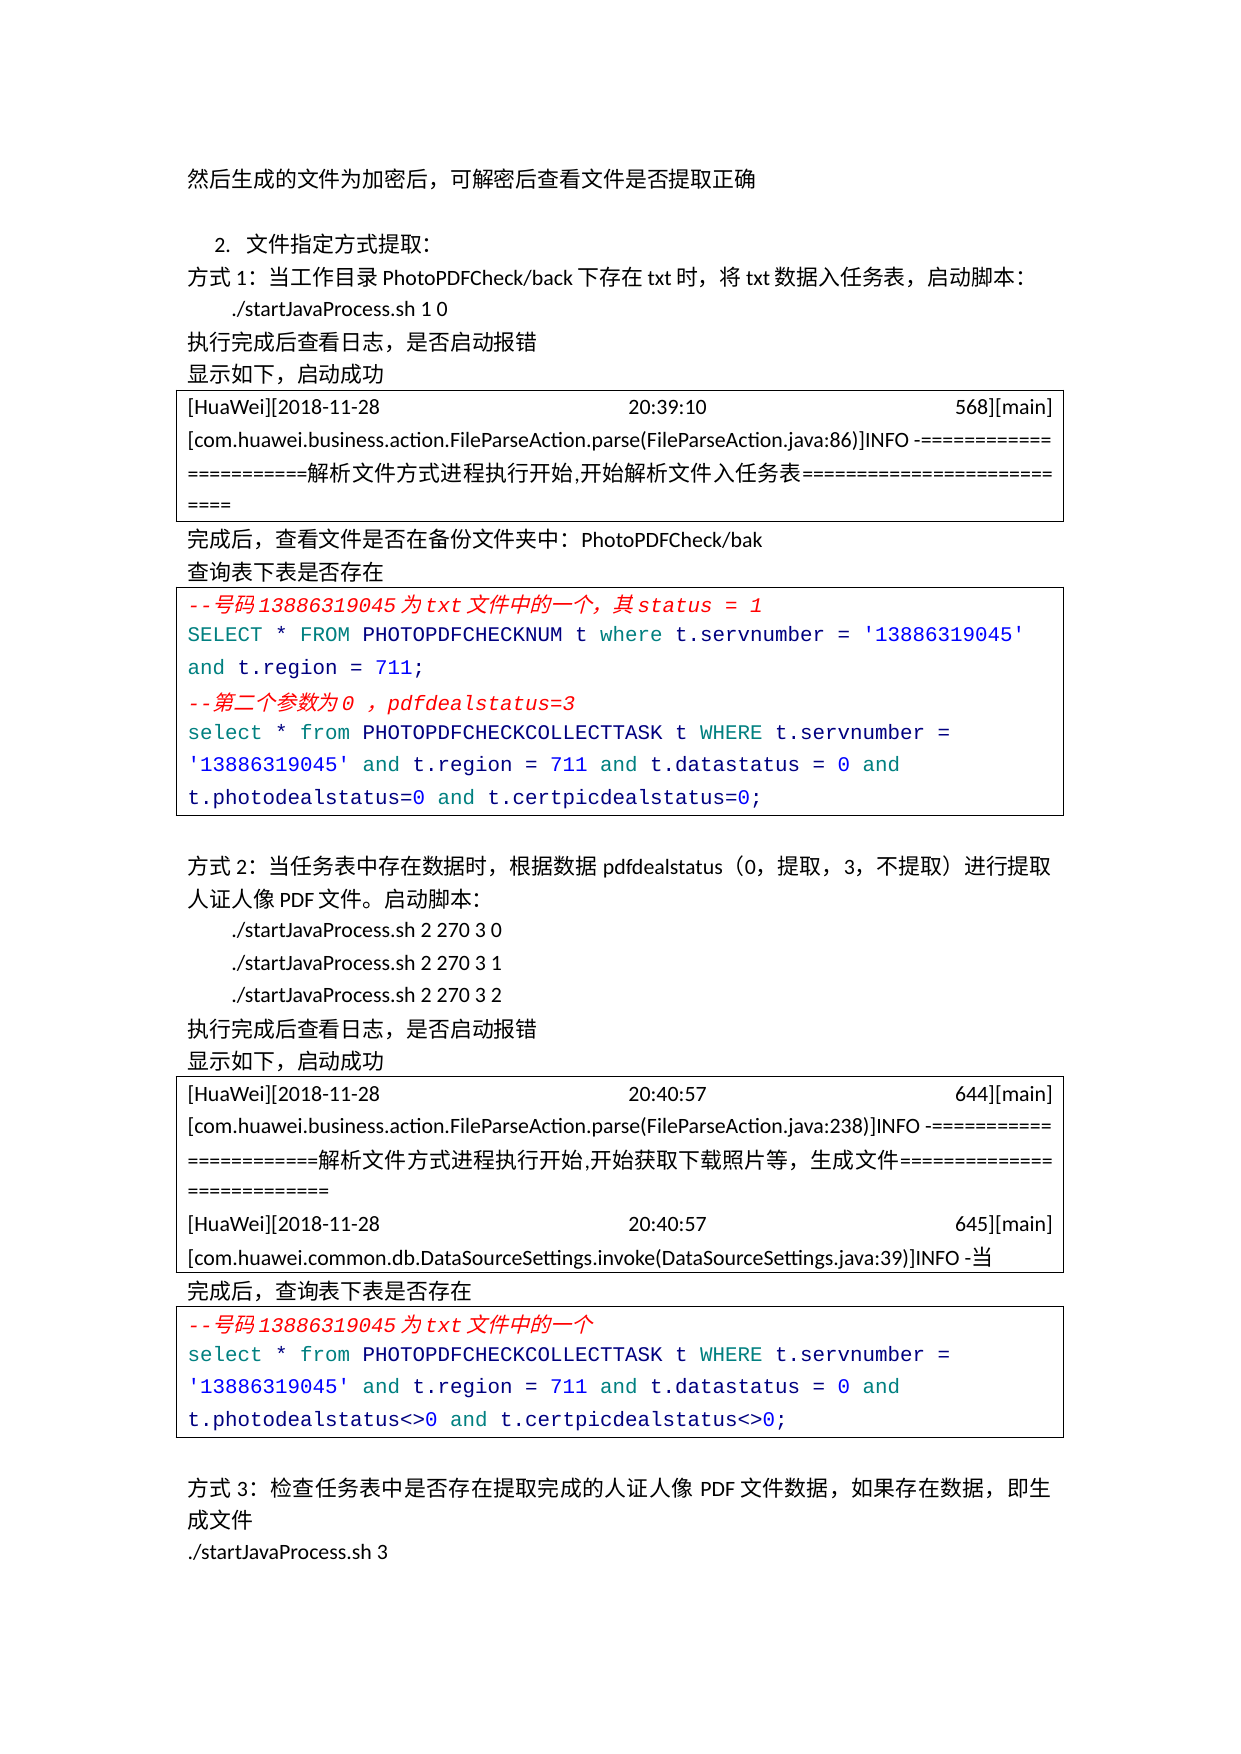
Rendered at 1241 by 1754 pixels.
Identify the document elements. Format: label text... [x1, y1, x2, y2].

text ./startJavaProcess.sh 2 270 3 1 [187, 946, 1053, 979]
text 方式1：当工作目录PhotoPDFCheck/back下存在txt时，将txt数据入任务表，启动脚本： [187, 259, 1053, 292]
text 执行完成后查看日志，是否启动报错 [187, 1011, 1053, 1044]
text ./startJavaProcess.sh 3 [187, 1535, 1053, 1568]
text 显示如下，启动成功 [187, 357, 1053, 389]
text ./startJavaProcess.sh 2 270 3 2 [187, 979, 1053, 1011]
text 完成后，查看文件是否在备份文件夹中：PhotoPDFCheck/bak [187, 522, 1053, 554]
text 然后生成的文件为加密后，可解密后查看文件是否提取正确 [187, 162, 1053, 194]
text 显示如下，启动成功 [187, 1044, 1053, 1076]
table_header --号码13886319045为txt文件中的一个，其status = 1 SELECT * FROM PHOTOPDFCHECKNUM t where t.servnumber = '13886319045' and t.region = 711; --第二个参数为0 ，pdfdealstatus=3 select * from PHOTOPDFCHECKCOLLECTTASK t WHERE t.servnumber = '13886319045' and t.region = 711 and t.datastatus = 0 and t.photodealstatus=0 and t.certpicdealstatus=0; [177, 588, 1063, 815]
text 方式3：检查任务表中是否存在提取完成的人证人像PDF文件数据，如果存在数据，即生成文件 [187, 1470, 1053, 1535]
table_header [HuaWei][2018-11-28 20:39:10 568][main][com.huawei.business.action.FileParseAction.parse(FileParseAction.java:86)]INFO -============ ===========解析文件方式进程执行开始,开始解析文件入任务表=========================== [177, 391, 1063, 521]
text ./startJavaProcess.sh 1 0 [187, 292, 1053, 324]
text 执行完成后查看日志，是否启动报错 [187, 324, 1053, 357]
text 方式2：当任务表中存在数据时，根据数据pdfdealstatus（0，提取，3，不提取）进行提取人证人像PDF文件。启动脚本： [187, 849, 1053, 914]
text 完成后，查询表下表是否存在 [187, 1273, 1053, 1306]
table_header [HuaWei][2018-11-28 20:40:57 644][main][com.huawei.business.action.FileParseAction.parse(FileParseAction.java:238)]INFO -=========== ============解析文件方式进程执行开始,开始获取下载照片等，生成文件=========================== [HuaWei][2018-11-28 20:40:57 645][main][com.huawei.common.db.DataSourceSettings.invoke(DataSourceSettings.java:39)]INFO -当 [177, 1077, 1063, 1272]
table_header --号码13886319045为txt文件中的一个 select * from PHOTOPDFCHECKCOLLECTTASK t WHERE t.servnumber = '13886319045' and t.region = 711 and t.datastatus = 0 and t.photodealstatus<>0 and t.certpicdealstatus<>0; [177, 1307, 1063, 1437]
text 查询表下表是否存在 [187, 554, 1053, 587]
text ./startJavaProcess.sh 2 270 3 0 [187, 914, 1053, 946]
list 文件指定方式提取： [214, 227, 1053, 259]
